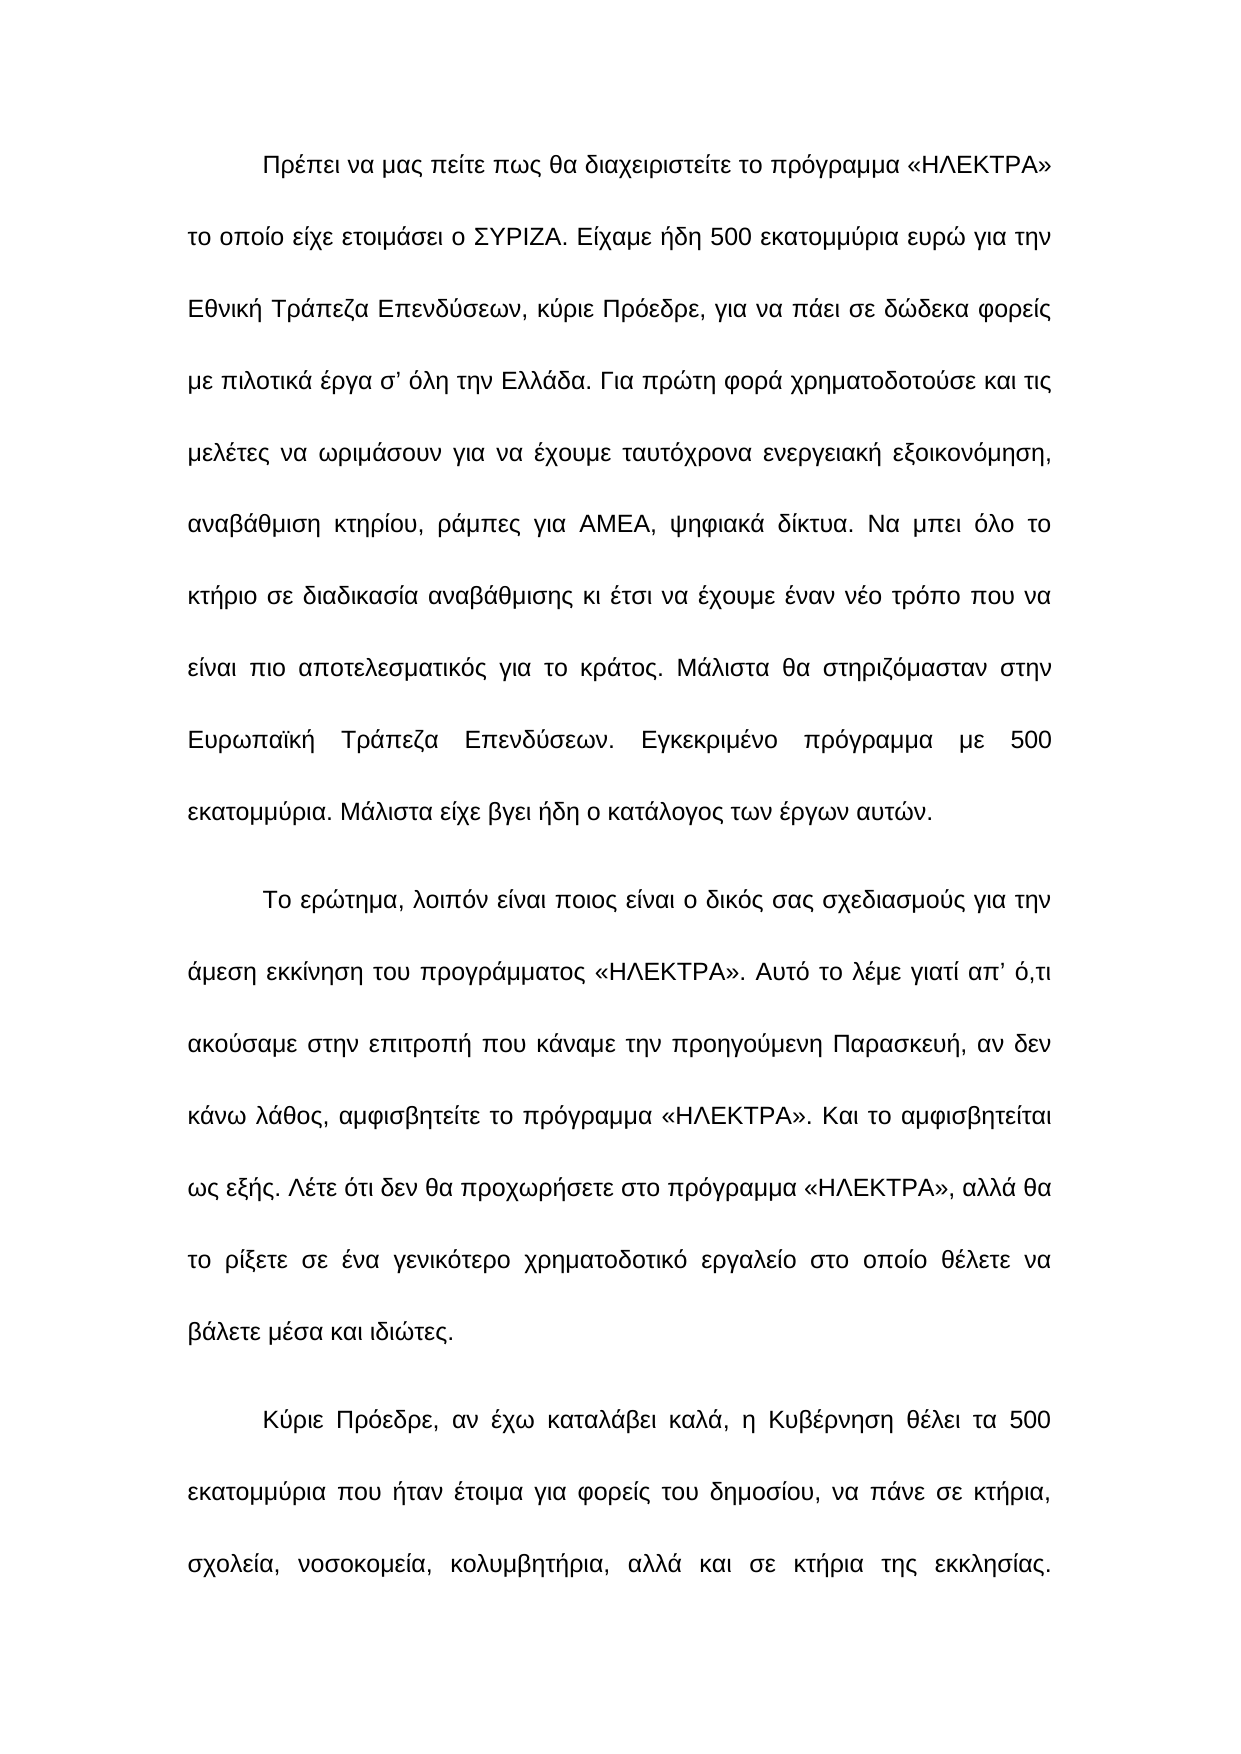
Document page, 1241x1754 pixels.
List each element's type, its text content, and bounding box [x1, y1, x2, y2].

text Το ερώτημα, λοιπόν είναι ποιος είναι ο δικός σας σχεδιασμούς για την άμεση εκκίνηση του προγράμματος «ΗΛΕΚΤΡΑ». Αυτό το λέμε γιατί απ’ ό,τι ακούσαμε στην επιτροπή που κάναμε την προηγούμενη Παρασκευή, αν δεν κάνω λάθος, αμφισβητείτε το πρόγραμμα «ΗΛΕΚΤΡΑ». Και το αμφισβητείται ως εξής. Λέτε ότι δεν θα προχωρήσετε στο πρόγραμμα «ΗΛΕΚΤΡΑ», αλλά θα το ρίξετε σε ένα γενικότερο χρηματοδοτικό εργαλείο στο οποίο θέλετε να βάλετε μέσα και ιδιώτες. [187, 885, 1053, 1345]
text Πρέπει να μας πείτε πως θα διαχειριστείτε το πρόγραμμα «ΗΛΕΚΤΡΑ» το οποίο είχε ετοιμάσει ο ΣΥΡΙΖΑ. Είχαμε ήδη 500 εκατομμύρια ευρώ για την Εθνική Τράπεζα Επενδύσεων, κύριε Πρόεδρε, για να πάει σε δώδεκα φορείς με πιλοτικά έργα σ’ όλη την Ελλάδα. Για πρώτη φορά χρηματοδοτούσε και τις μελέτες να ωριμάσουν για να έχουμε ταυτόχρονα ενεργειακή εξοικονόμηση, αναβάθμιση κτηρίου, ράμπες για ΑΜΕΑ, ψηφιακά δίκτυα. Να μπει όλο το κτήριο σε διαδικασία αναβάθμισης κι έτσι να έχουμε έναν νέο τρόπο που να είναι πιο αποτελεσματικός για το κράτος. Μάλιστα θα στηριζόμασταν στην Ευρωπαϊκή Τράπεζα Επενδύσεων. Εγκεκριμένο πρόγραμμα με 500 εκατομμύρια. Μάλιστα είχε βγει ήδη ο κατάλογος των έργων αυτών. [187, 150, 1053, 826]
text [187, 1405, 1053, 1578]
